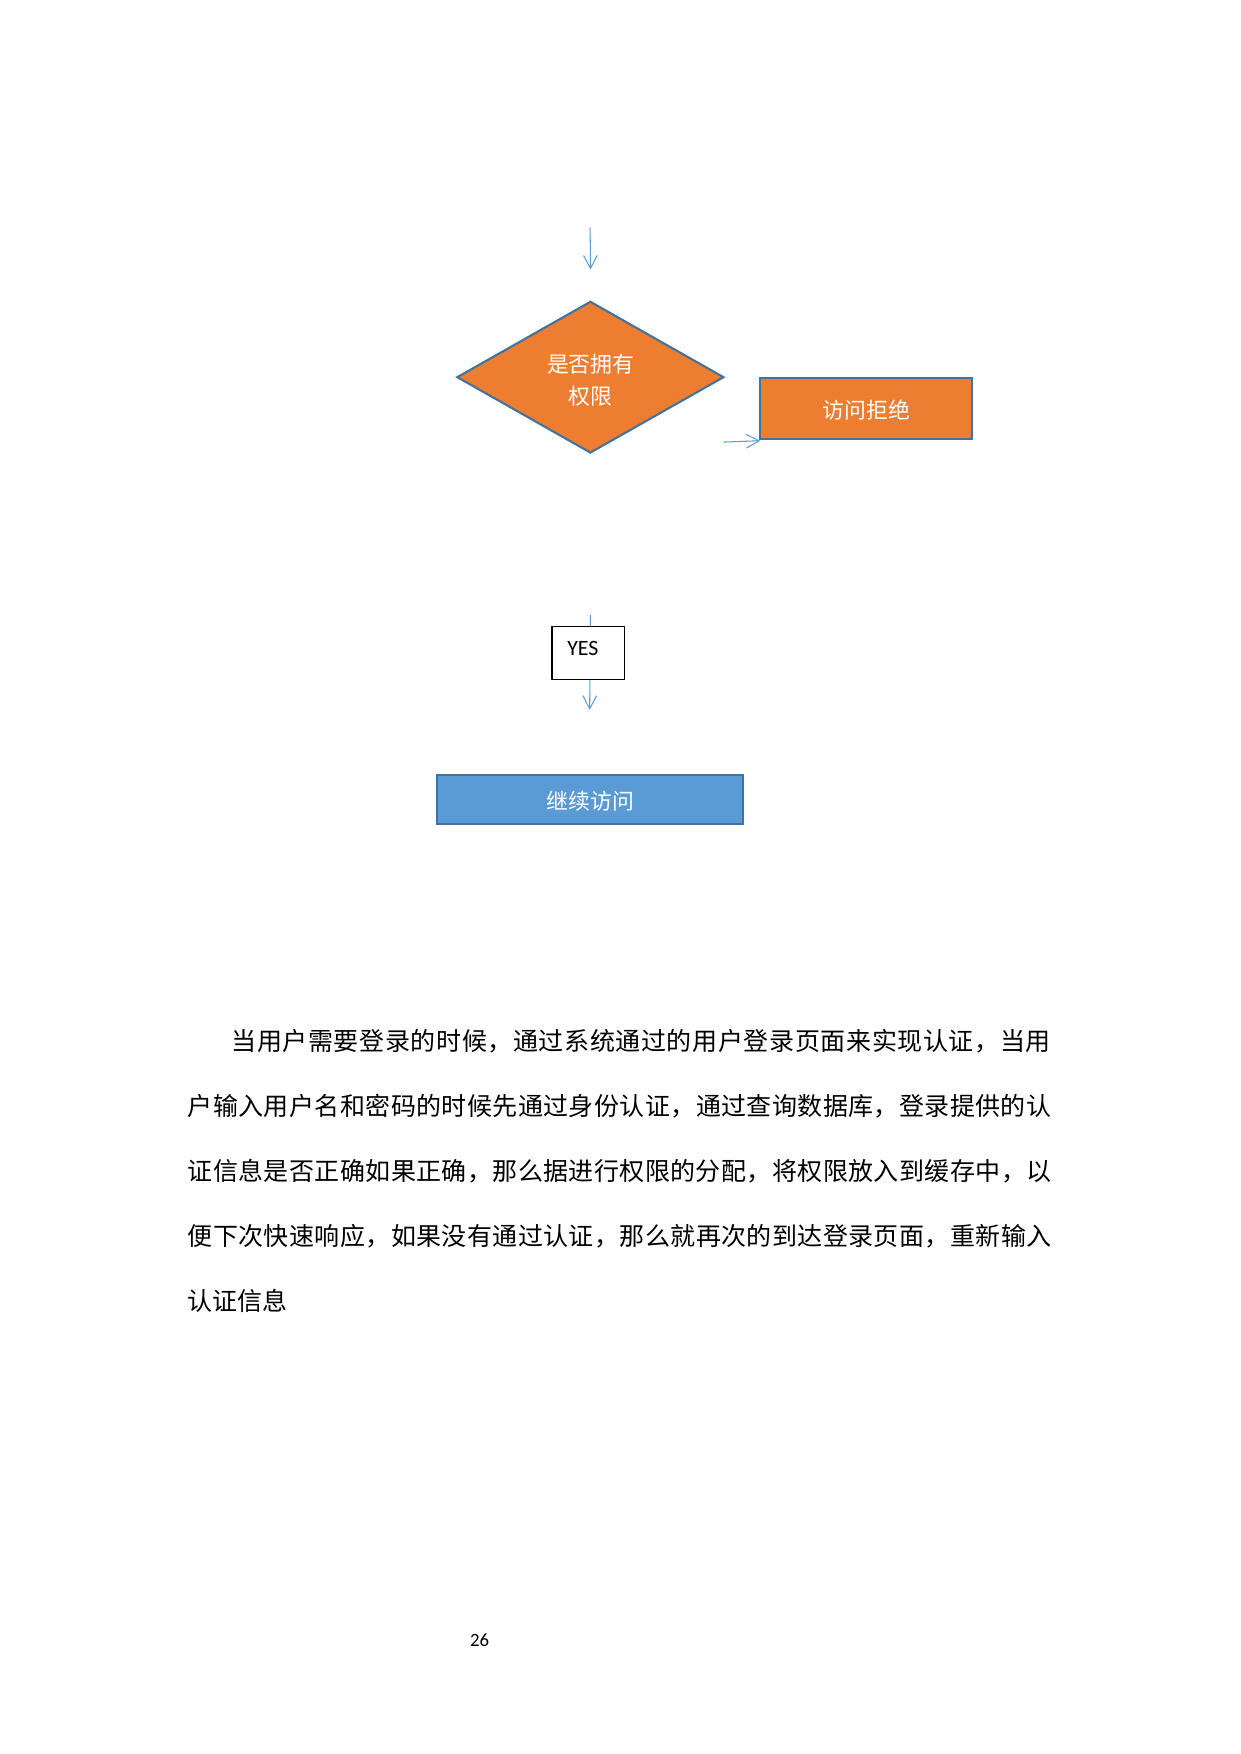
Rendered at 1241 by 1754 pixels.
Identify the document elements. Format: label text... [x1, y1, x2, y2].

list 当用户需要登录的时候，通过系统通过的用户登录页面来实现认证，当用户输入用户名和密码的时候先通过身份认证，通过查询数据库，登录提供的认证信息是否正确如果正确，那么据进行权限的分配，将权限放入到缓存中，以便下次快速响应，如果没有通过认证，那么就再次的到达登录页面，重新输入认证信息 [187, 1202, 1053, 1527]
